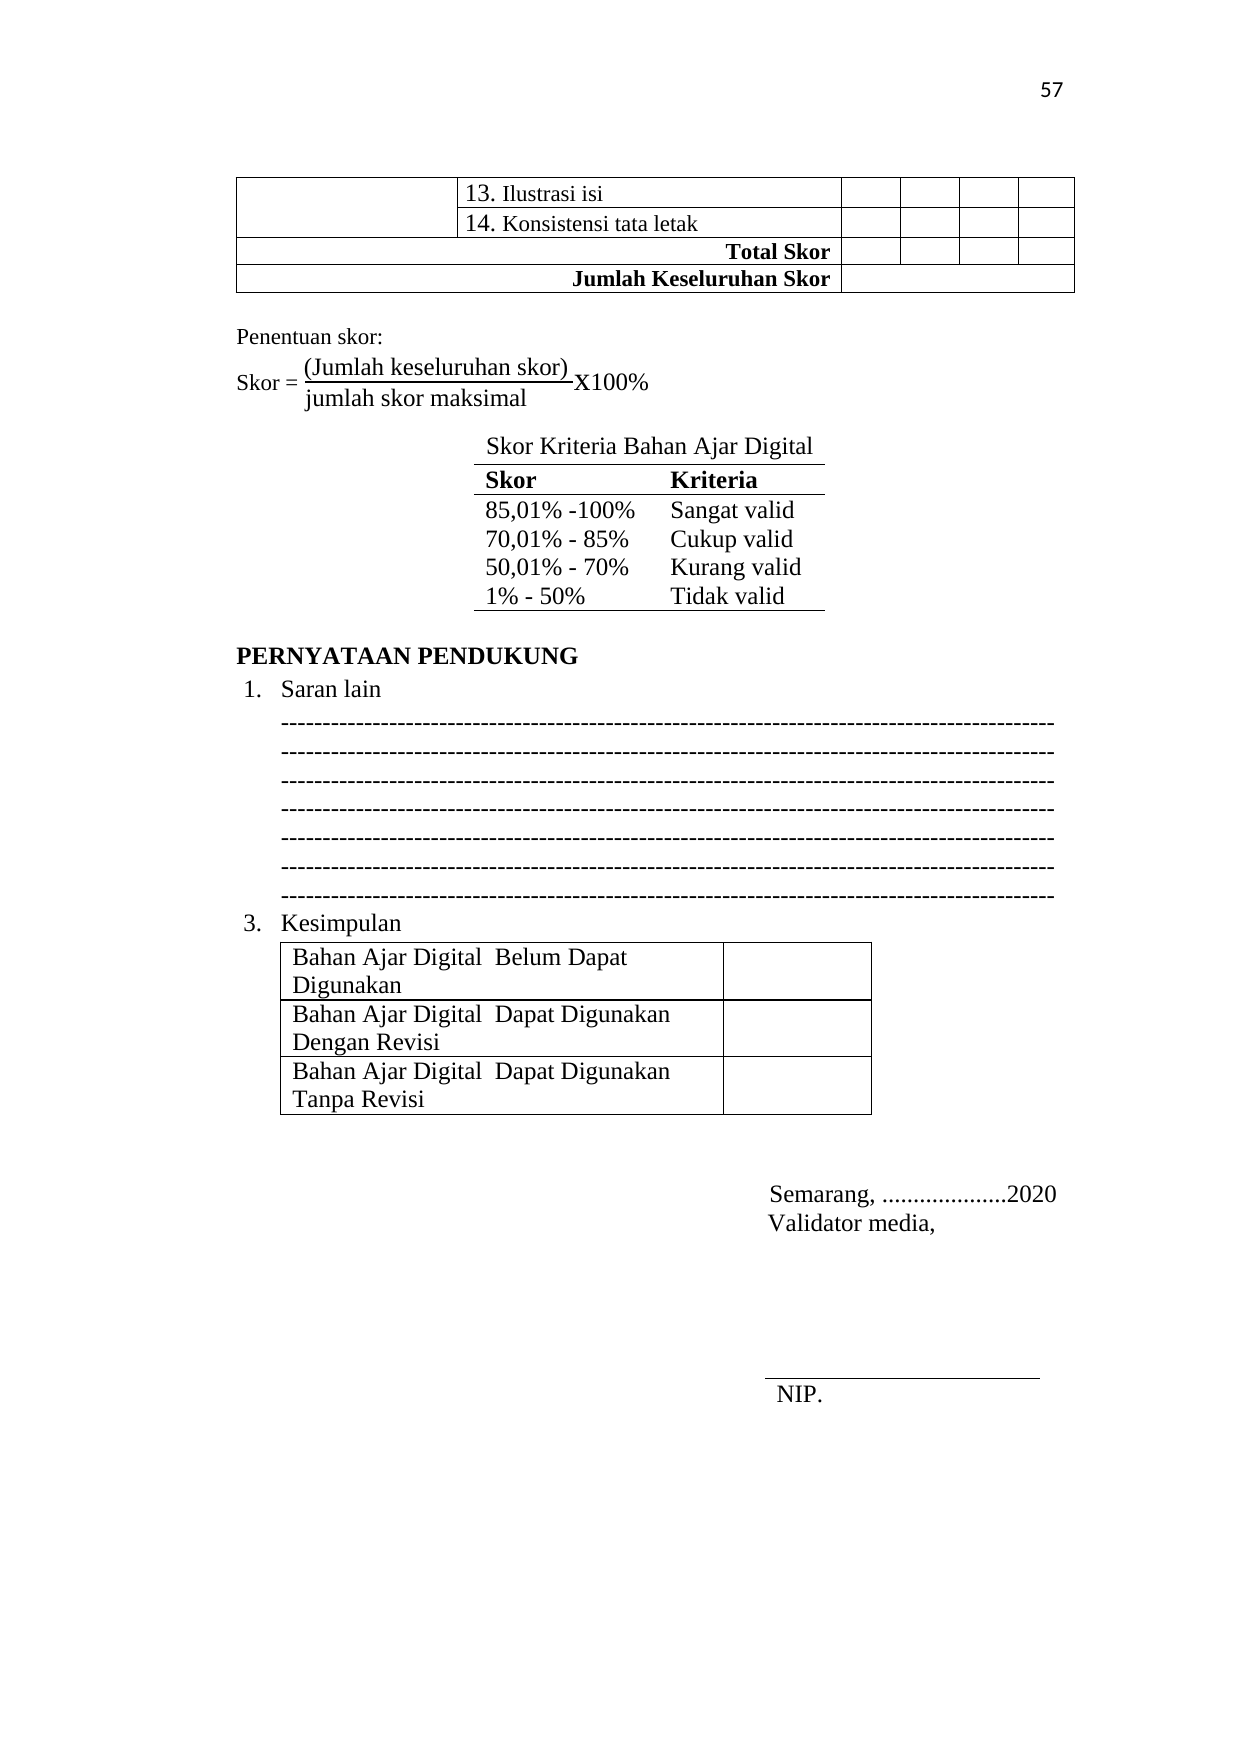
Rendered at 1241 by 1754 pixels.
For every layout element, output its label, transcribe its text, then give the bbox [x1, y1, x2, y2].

text --------------------------------------------------------------------------------------------- [281, 822, 1063, 851]
list Saran lain [243, 674, 1047, 703]
table_cell [901, 208, 959, 237]
table_cell Cukup valid [659, 524, 825, 552]
table_cell Total Skor [237, 238, 841, 264]
table_cell Bahan Ajar Digital Dapat Digunakan Dengan Revisi [281, 1001, 723, 1056]
table_cell [842, 208, 900, 237]
text Semarang, ....................2020 [769, 1179, 1063, 1208]
table_header [724, 943, 871, 999]
text --------------------------------------------------------------------------------------------- [281, 765, 1063, 793]
table_cell [842, 238, 900, 264]
text --------------------------------------------------------------------------------------------- [281, 707, 1063, 736]
list Kesimpulan [243, 908, 1047, 937]
text --------------------------------------------------------------------------------------------- [281, 851, 1063, 880]
table_cell Sangat valid [659, 495, 825, 524]
table_cell [901, 178, 959, 207]
text Validator media, [686, 1208, 1063, 1237]
table_header Kriteria [659, 465, 825, 494]
table_cell [1019, 178, 1074, 207]
table_header Skor [474, 465, 659, 494]
table_cell 70,01% - 85% [474, 524, 659, 552]
table_cell [1019, 208, 1074, 237]
table_cell [842, 265, 1074, 292]
table_cell [960, 208, 1018, 237]
table_cell 85,01% -100% [474, 495, 659, 524]
table_cell 50,01% - 70% [474, 553, 659, 581]
table_cell [901, 238, 959, 264]
table_cell [960, 178, 1018, 207]
table_cell [724, 1057, 871, 1113]
text Skor = x100% [236, 353, 1063, 412]
table_cell [1019, 238, 1074, 264]
text Skor Kriteria Bahan Ajar Digital [236, 431, 1063, 460]
text --------------------------------------------------------------------------------------------- [281, 793, 1063, 822]
table_cell Jumlah Keseluruhan Skor [237, 265, 841, 292]
table_cell Kurang valid [659, 553, 825, 581]
table_cell Bahan Ajar Digital Dapat Digunakan Tanpa Revisi [281, 1057, 723, 1113]
table_cell Konsistensi tata letak [458, 208, 841, 237]
text PERNYATAAN PENDUKUNG [236, 641, 1063, 670]
text --------------------------------------------------------------------------------------------- [281, 880, 1063, 908]
table_cell Ilustrasi isi [458, 178, 841, 207]
table_cell [842, 178, 900, 207]
table_cell [960, 238, 1018, 264]
text --------------------------------------------------------------------------------------------- [281, 736, 1063, 765]
table_cell Tidak valid [659, 581, 825, 610]
text Penentuan skor: [236, 323, 1063, 349]
table_cell [724, 1001, 871, 1056]
table_header Bahan Ajar Digital Belum Dapat Digunakan [281, 943, 723, 999]
text NIP. [498, 1373, 1063, 1407]
table_cell 1% - 50% [474, 581, 659, 610]
